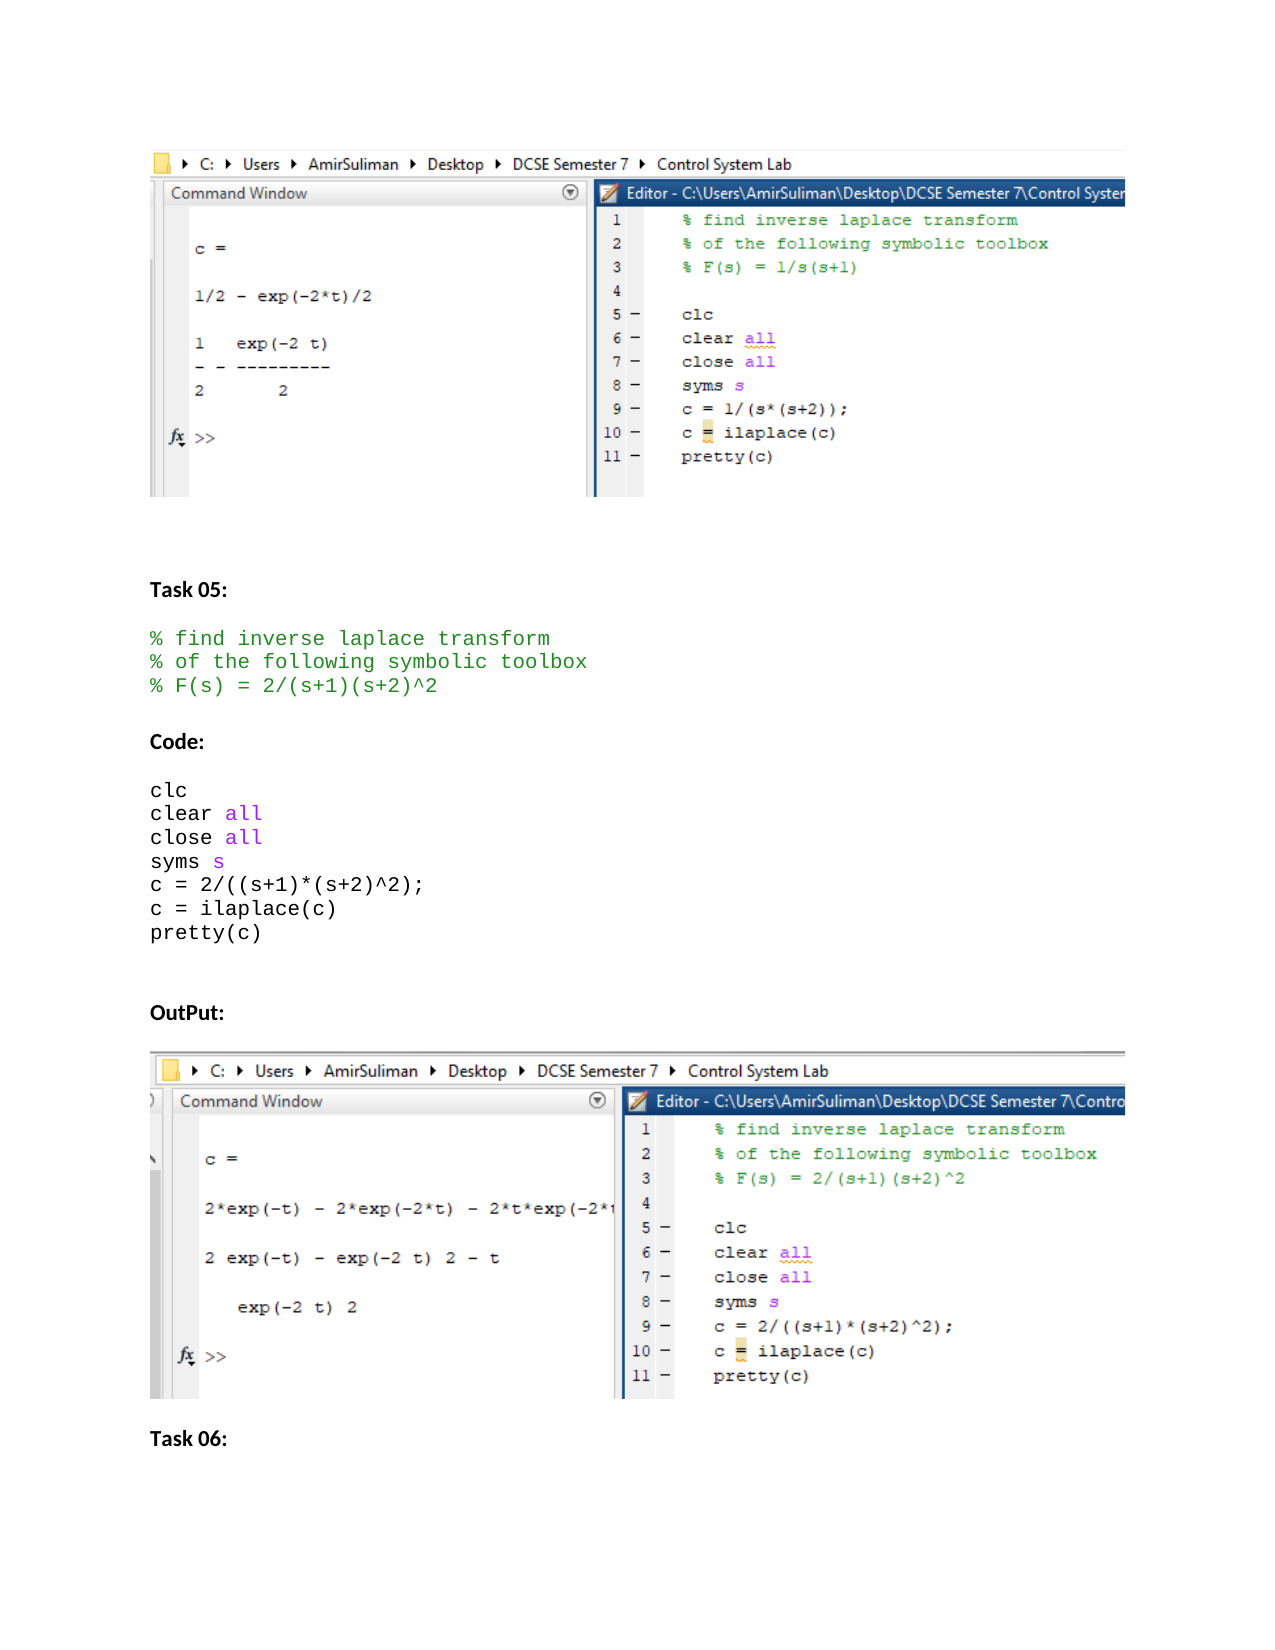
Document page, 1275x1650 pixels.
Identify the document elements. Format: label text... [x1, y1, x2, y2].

text % of the following symbolic toolbox [150, 651, 1125, 675]
text Task 06: [150, 1424, 1125, 1452]
text Code: [150, 727, 1125, 755]
text c = 2/((s+1)*(s+2)^2); [150, 874, 1125, 898]
text syms s [150, 851, 1125, 874]
text Task 05: [150, 575, 1125, 603]
text % F(s) = 2/(s+1)(s+2)^2 [150, 675, 1125, 699]
picture [150, 150, 1125, 497]
text % find inverse laplace transform [150, 628, 1125, 651]
text pretty(c) [150, 922, 1125, 945]
text clear all [150, 803, 1125, 827]
picture [150, 1051, 1125, 1399]
text OutPut: [150, 998, 1125, 1026]
text close all [150, 827, 1125, 851]
text clc [150, 780, 1125, 803]
text c = ilaplace(c) [150, 898, 1125, 922]
